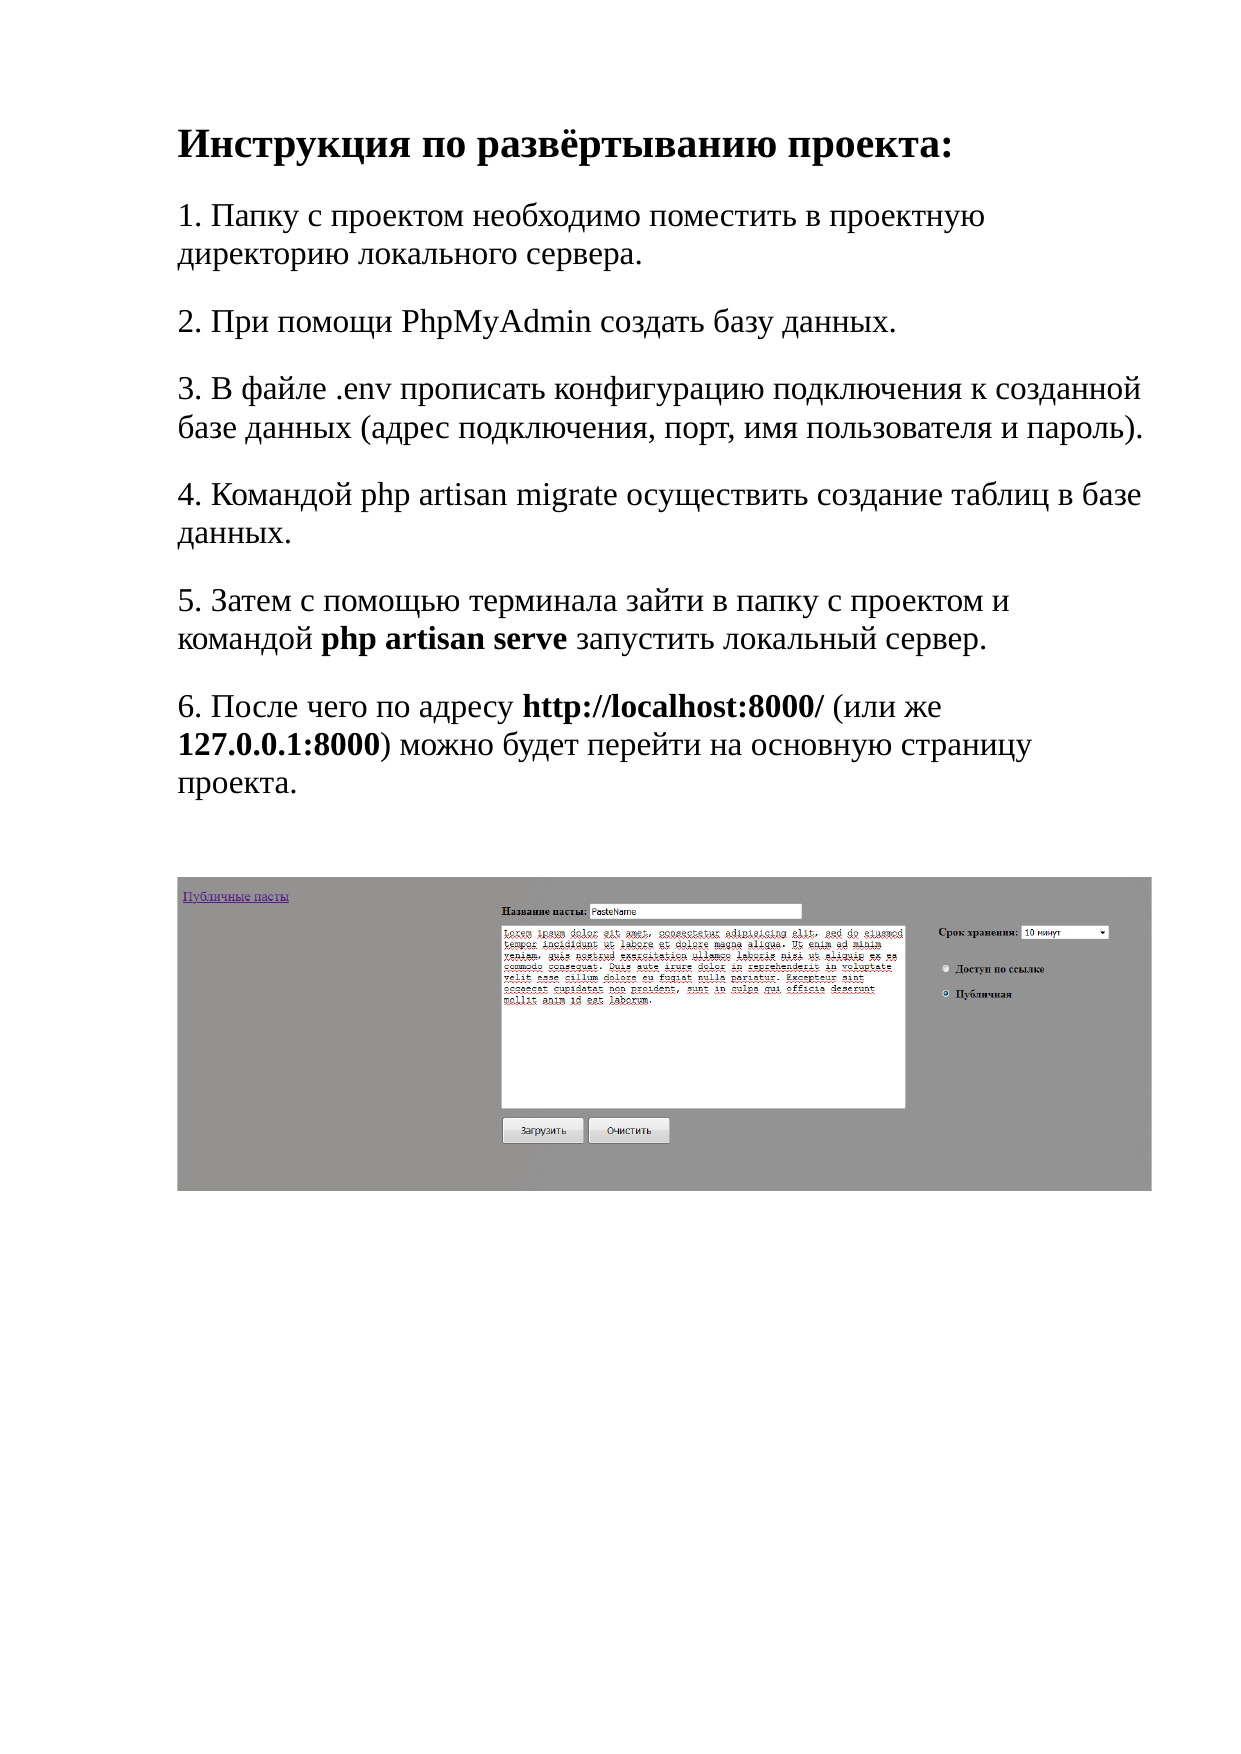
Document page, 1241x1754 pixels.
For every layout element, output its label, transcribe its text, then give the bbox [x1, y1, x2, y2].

text 5. Затем с помощью терминала зайти в папку с проектом и командой php artisan serve запустить локальный сервер. [177, 580, 1152, 657]
text 3. В файле .env прописать конфигурацию подключения к созданной базе данных (адрес подключения, порт, имя пользователя и пароль). [177, 368, 1152, 445]
text 2. При помощи PhpMyAdmin создать базу данных. [177, 301, 1152, 339]
text 4. Командой php artisan migrate осуществить создание таблиц в базе данных. [177, 474, 1152, 551]
text 1. Папку с проектом необходимо поместить в проектную директорию локального сервера. [177, 195, 1152, 272]
picture [177, 877, 1152, 1191]
text Инструкция по развёртыванию проекта: [177, 118, 1152, 166]
text 6. После чего по адресу http://localhost:8000/ (или же 127.0.0.1:8000) можно будет перейти на основную страницу проекта. [177, 686, 1152, 801]
